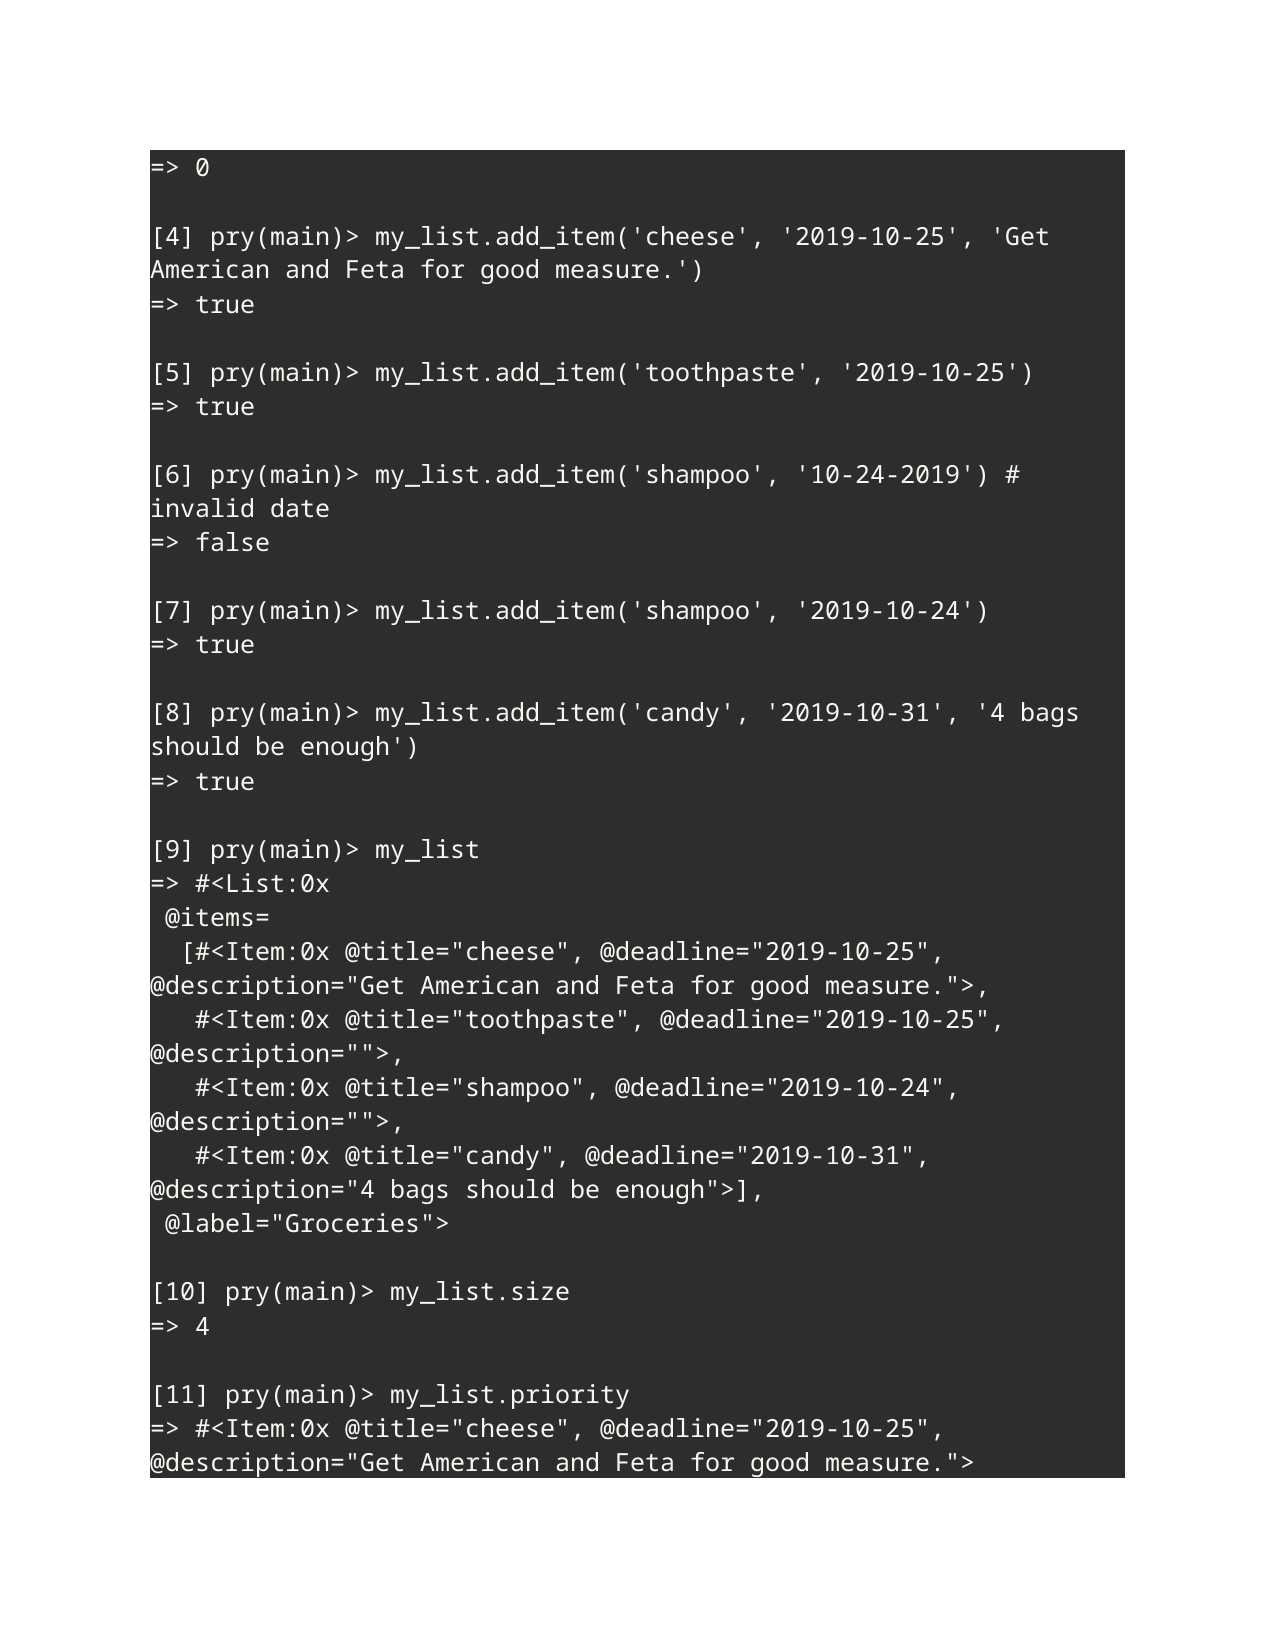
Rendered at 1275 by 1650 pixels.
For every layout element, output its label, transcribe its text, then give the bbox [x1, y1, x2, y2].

text [4] pry(main)> my_list.add_item('cheese', '2019-10-25', 'Get American and Feta for good measure.') [150, 218, 1125, 286]
text [6] pry(main)> my_list.add_item('shampoo', '10-24-2019') # invalid date [150, 457, 1125, 525]
text => #<List:0x [150, 865, 1125, 899]
text [9] pry(main)> my_list [150, 831, 1125, 865]
text [#<Item:0x @title="cheese", @deadline="2019-10-25", @description="Get American and Feta for good measure.">, [150, 933, 1125, 1002]
text [7] pry(main)> my_list.add_item('shampoo', '2019-10-24') [150, 593, 1125, 627]
text => true [150, 627, 1125, 661]
text [8] pry(main)> my_list.add_item('candy', '2019-10-31', '4 bags should be enough') [150, 695, 1125, 763]
text [10] pry(main)> my_list.size [150, 1274, 1125, 1308]
text [11] pry(main)> my_list.priority [150, 1376, 1125, 1410]
text => false [150, 525, 1125, 559]
text => 0 [150, 150, 1125, 184]
text => true [150, 286, 1125, 320]
text #<Item:0x @title="toothpaste", @deadline="2019-10-25", @description="">, [150, 1002, 1125, 1070]
text @label="Groceries"> [150, 1206, 1125, 1240]
text => #<Item:0x @title="cheese", @deadline="2019-10-25", @description="Get American and Feta for good measure."> [150, 1410, 1125, 1478]
text [5] pry(main)> my_list.add_item('toothpaste', '2019-10-25') [150, 354, 1125, 388]
text => 4 [150, 1308, 1125, 1342]
text #<Item:0x @title="candy", @deadline="2019-10-31", @description="4 bags should be enough">], [150, 1138, 1125, 1206]
text => true [150, 388, 1125, 422]
text #<Item:0x @title="shampoo", @deadline="2019-10-24", @description="">, [150, 1070, 1125, 1138]
text => true [150, 763, 1125, 797]
text @items= [150, 899, 1125, 933]
